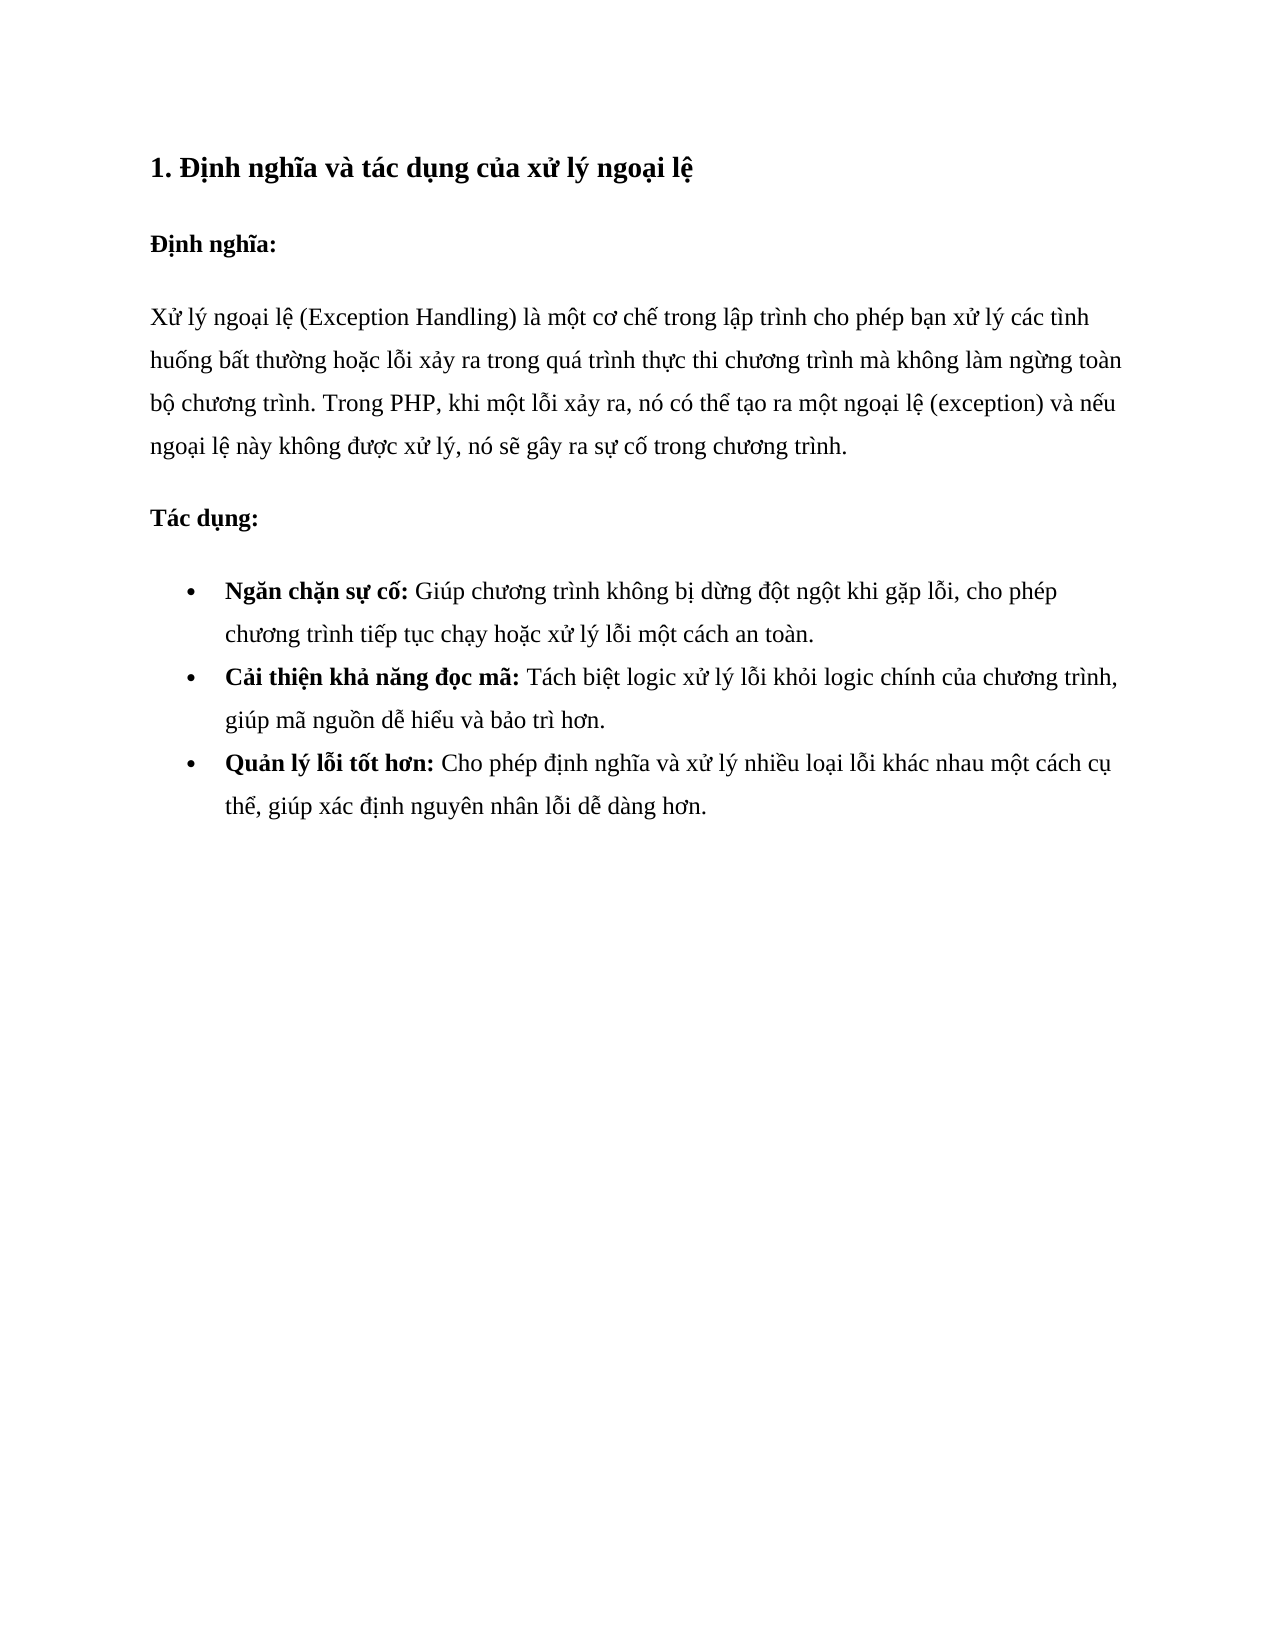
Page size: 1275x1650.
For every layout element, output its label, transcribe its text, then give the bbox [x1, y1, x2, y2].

subtitle 1. Định nghĩa và tác dụng của xử lý ngoại lệ [150, 150, 1125, 183]
text Định nghĩa: [150, 229, 1125, 258]
list Cải thiện khả năng đọc mã: Tách biệt logic xử lý lỗi khỏi logic chính của chương trình, giúp mã nguồn dễ hiểu và bảo trì hơn. [187, 662, 1125, 734]
text Xử lý ngoại lệ (Exception Handling) là một cơ chế trong lập trình cho phép bạn xử lý các tình huống bất thường hoặc lỗi xảy ra trong quá trình thực thi chương trình mà không làm ngừng toàn bộ chương trình. Trong PHP, khi một lỗi xảy ra, nó có thể tạo ra một ngoại lệ (exception) và nếu ngoại lệ này không được xử lý, nó sẽ gây ra sự cố trong chương trình. [150, 302, 1125, 460]
text Tác dụng: [150, 503, 1125, 532]
list Ngăn chặn sự cố: Giúp chương trình không bị dừng đột ngột khi gặp lỗi, cho phép chương trình tiếp tục chạy hoặc xử lý lỗi một cách an toàn. [187, 576, 1125, 648]
list Quản lý lỗi tốt hơn: Cho phép định nghĩa và xử lý nhiều loại lỗi khác nhau một cách cụ thể, giúp xác định nguyên nhân lỗi dễ dàng hơn. [187, 748, 1125, 820]
